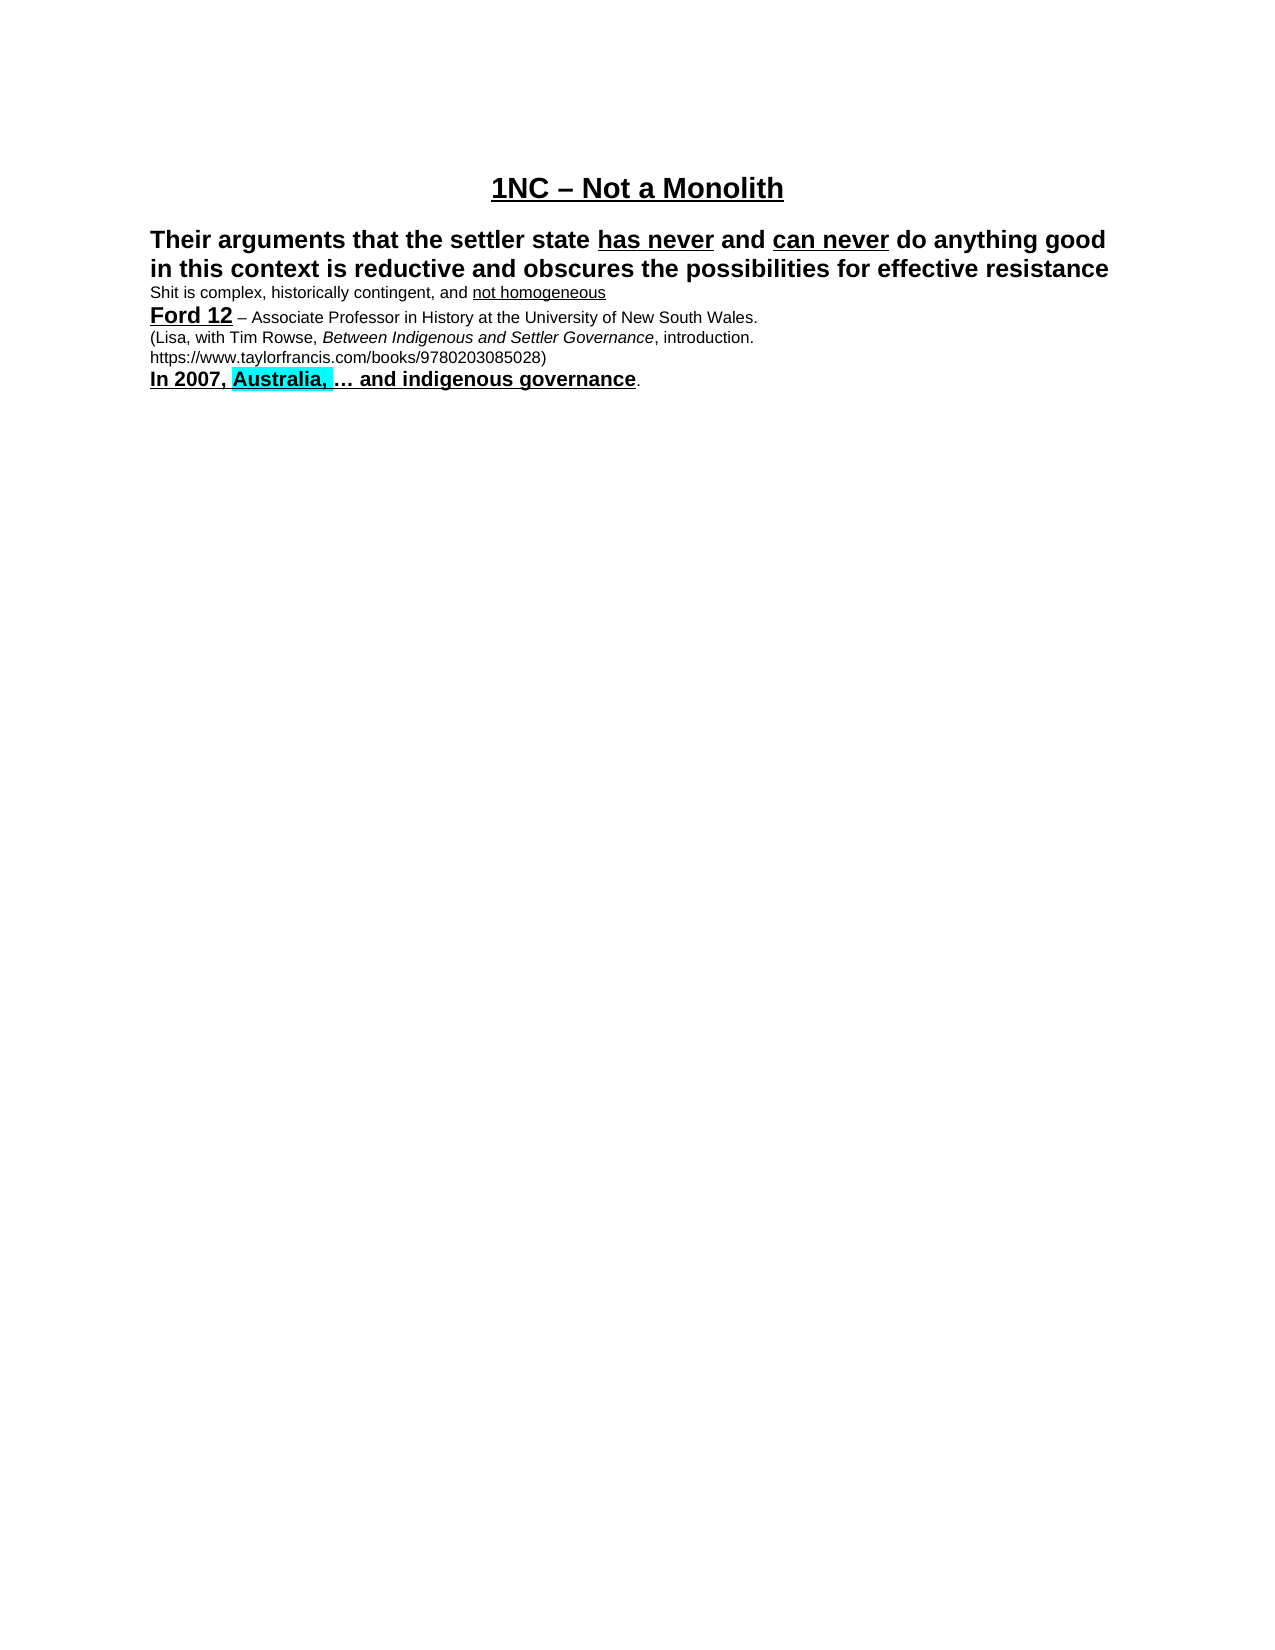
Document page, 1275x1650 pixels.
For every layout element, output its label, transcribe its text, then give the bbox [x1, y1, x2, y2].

text In 2007, Australia, … and indigenous governance. [333, 367, 1125, 391]
text (Lisa, with Tim Rowse, Between Indigenous and Settler Governance, introduction. https://www.taylorfrancis.com/books/9780203085028) [150, 328, 1125, 367]
text Ford 12 – Associate Professor in History at the University of New South Wales. [150, 302, 1125, 328]
subtitle Their arguments that the settler state has never and can never do anything good in this context is reductive and obscures the possibilities for effective resistance [150, 225, 1125, 283]
subtitle 1NC – Not a Monolith [150, 171, 1125, 204]
text Shit is complex, historically contingent, and not homogeneous [150, 283, 1125, 302]
